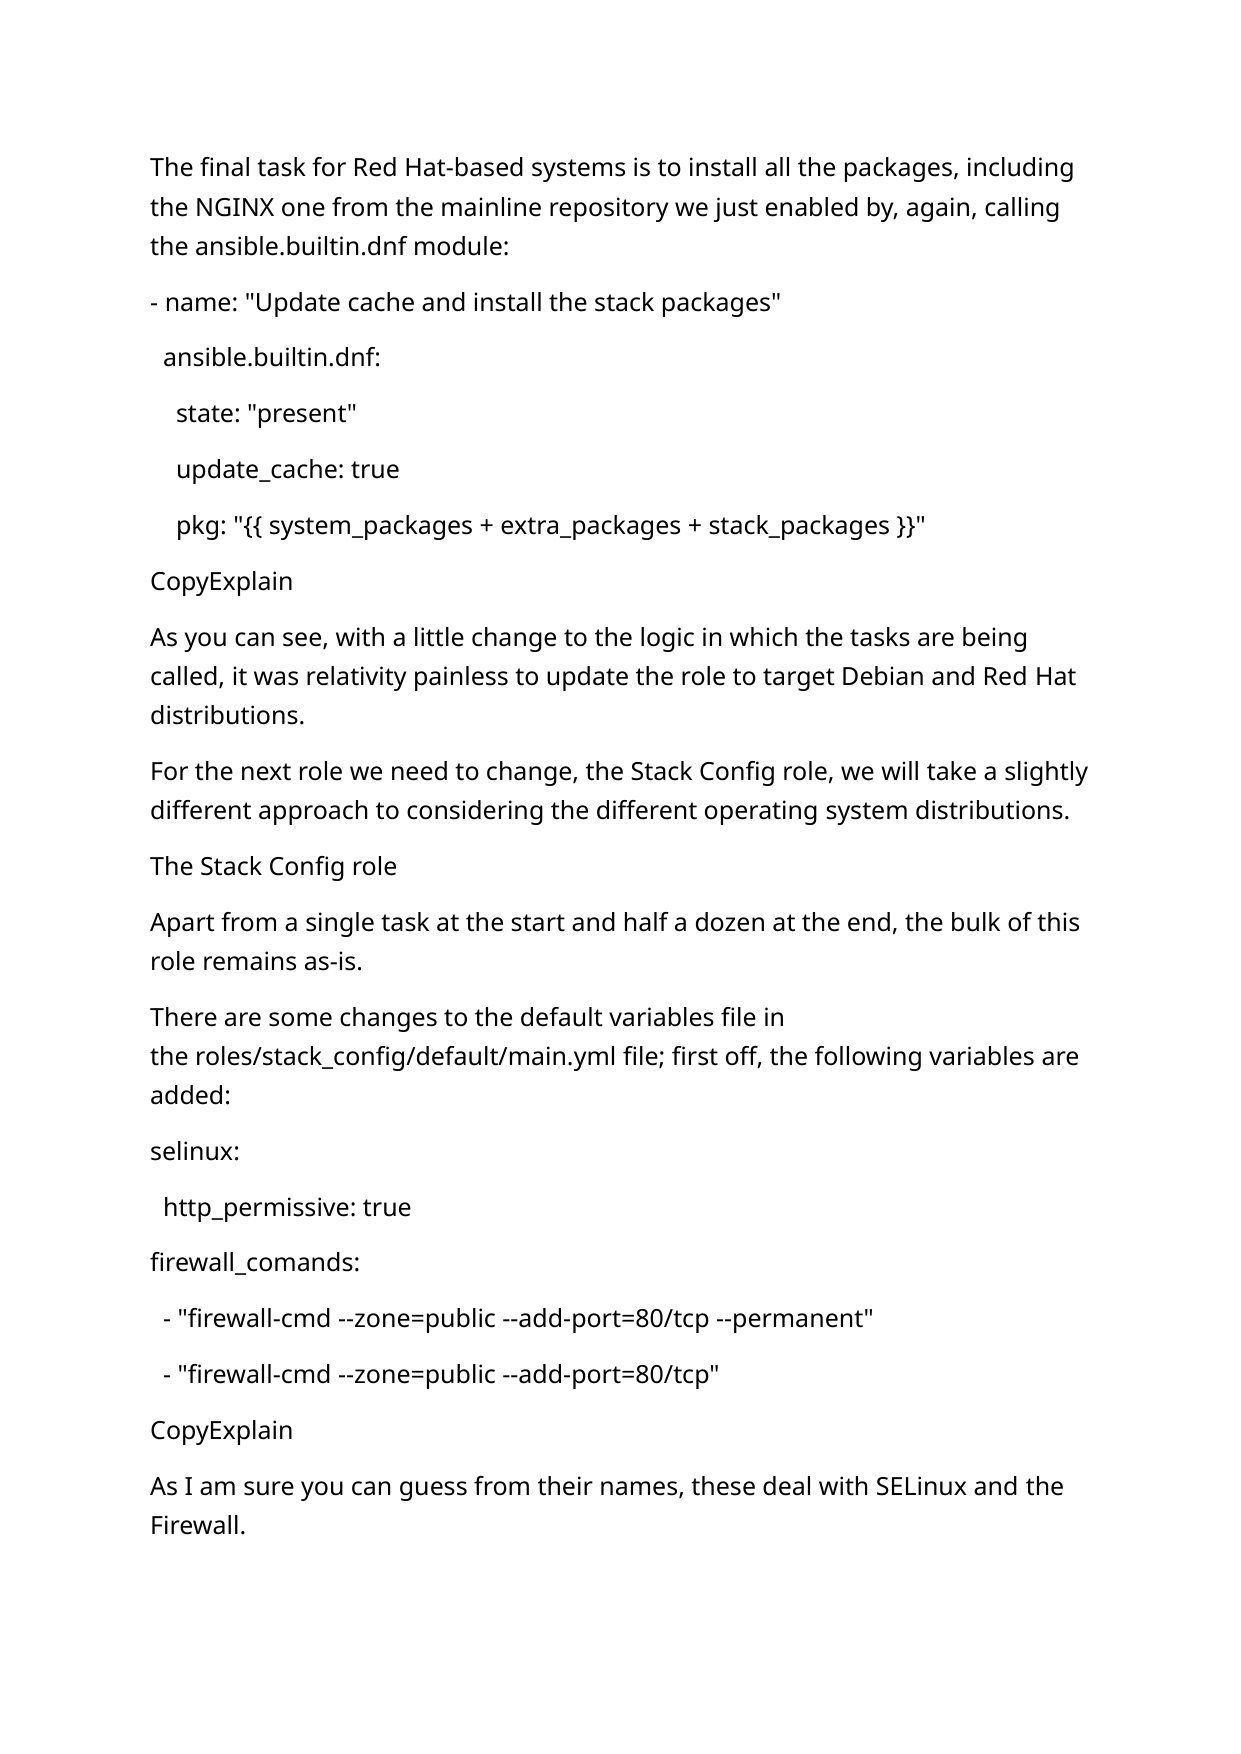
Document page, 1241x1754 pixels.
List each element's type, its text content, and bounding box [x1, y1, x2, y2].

text As I am sure you can guess from their names, these deal with SELinux and the Firewall. [150, 1468, 1090, 1542]
text http_permissive: true [150, 1189, 1090, 1223]
text - name: "Update cache and install the stack packages" [150, 284, 1090, 318]
text As you can see, with a little change to the logic in which the tasks are being called, it was relativity painless to update the role to target Debian and Red Hat distributions. [150, 619, 1090, 732]
text For the next role we need to change, the Stack Config role, we will take a slightly different approach to considering the different operating system distributions. [150, 753, 1090, 827]
text selinux: [150, 1133, 1090, 1167]
text - "firewall-cmd --zone=public --add-port=80/tcp" [150, 1357, 1090, 1391]
text There are some changes to the default variables file in the roles/stack_config/default/main.yml file; first off, the following variables are added: [150, 999, 1090, 1112]
text state: "present" [150, 396, 1090, 430]
text The final task for Red Hat-based systems is to install all the packages, including the NGINX one from the mainline repository we just enabled by, again, calling the ansible.builtin.dnf module: [150, 150, 1090, 262]
text ansible.builtin.dnf: [150, 340, 1090, 374]
text CopyExplain [150, 1412, 1090, 1447]
text update_cache: true [150, 452, 1090, 486]
text The Stack Config role [150, 848, 1090, 882]
text firewall_comands: [150, 1245, 1090, 1279]
text CopyExplain [150, 563, 1090, 597]
text - "firewall-cmd --zone=public --add-port=80/tcp --permanent" [150, 1301, 1090, 1335]
text pkg: "{{ system_packages + extra_packages + stack_packages }}" [150, 507, 1090, 542]
text Apart from a single task at the start and half a dozen at the end, the bulk of this role remains as-is. [150, 904, 1090, 977]
